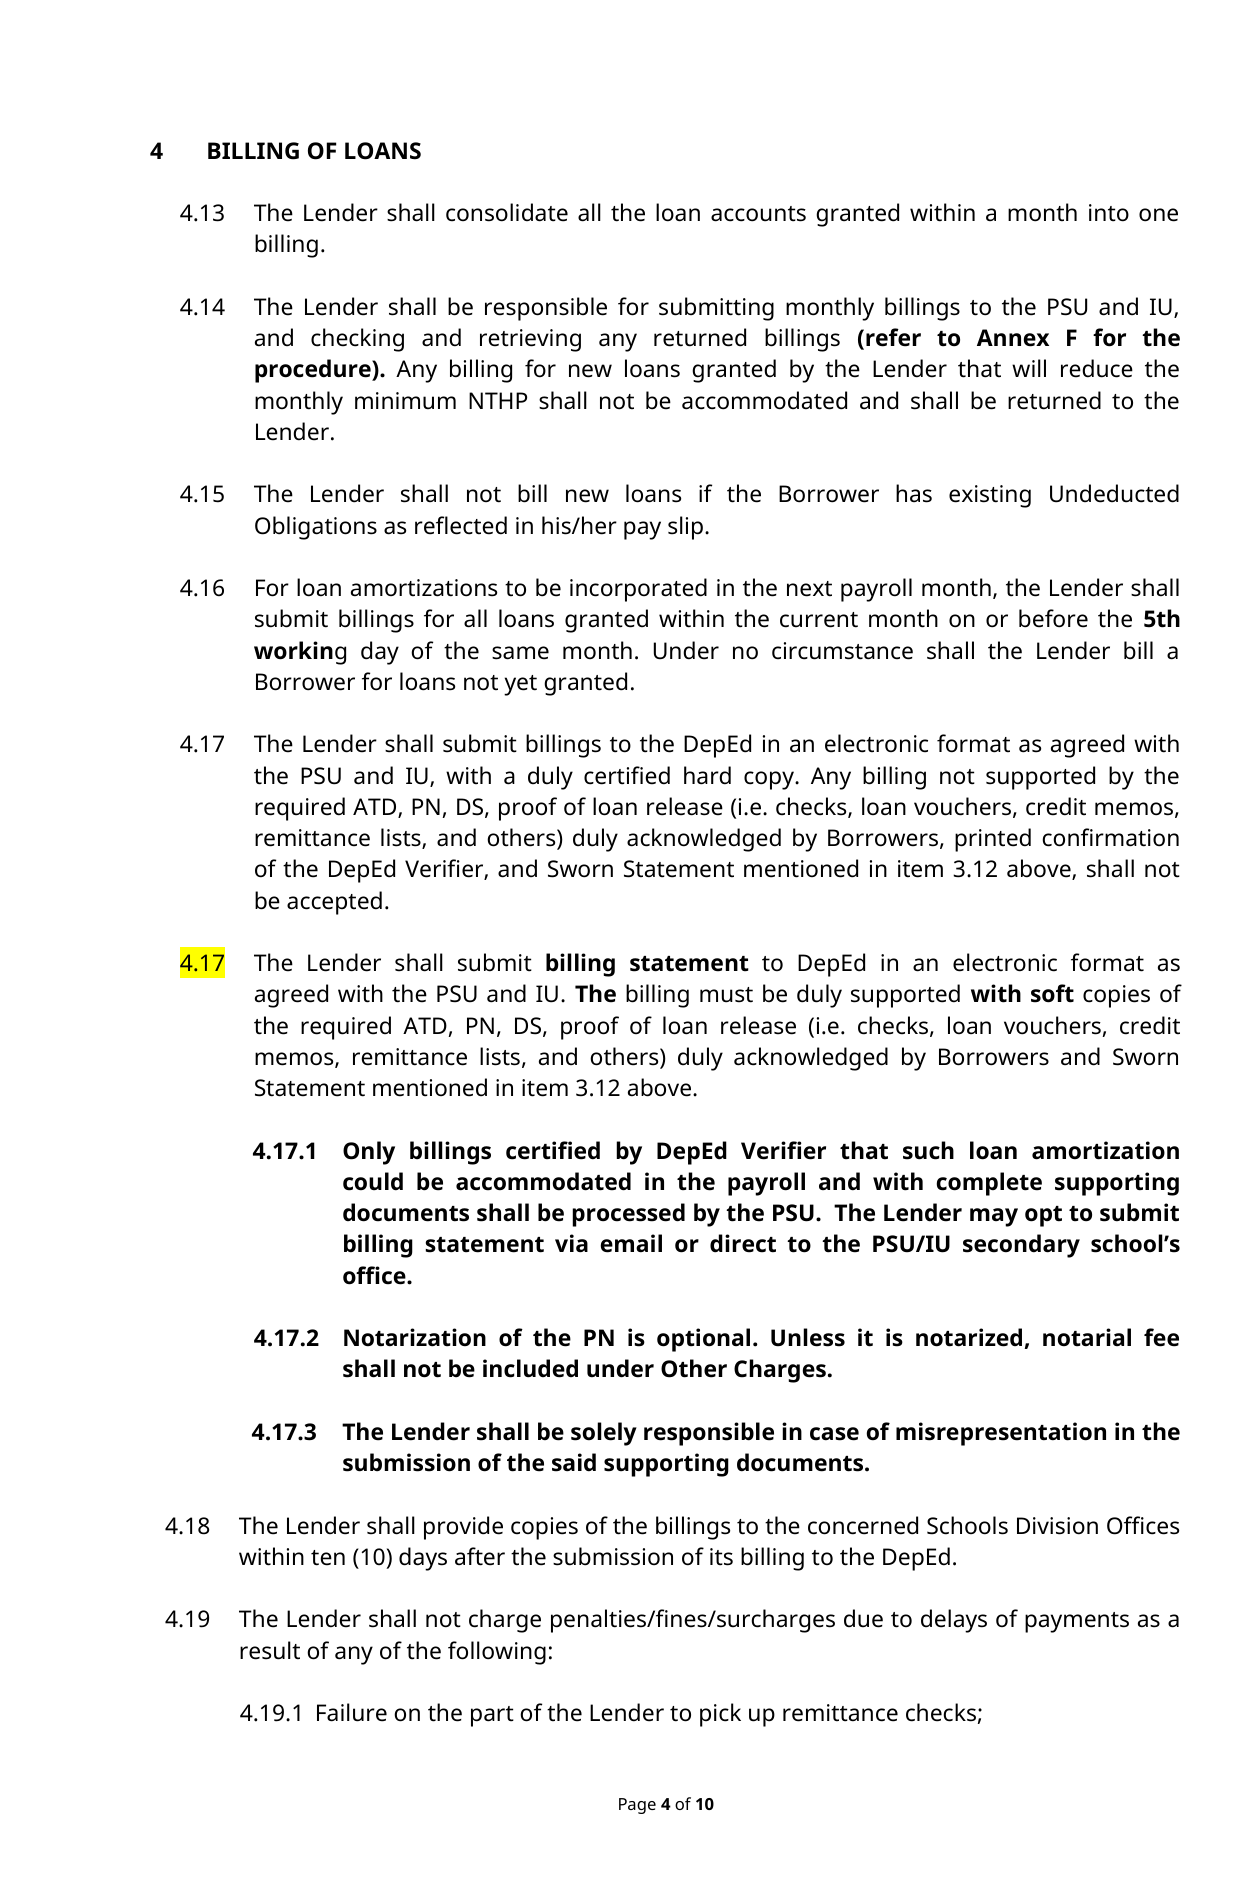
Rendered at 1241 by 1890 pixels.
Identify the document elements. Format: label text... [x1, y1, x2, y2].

list The Lender shall not charge penalties/fines/surcharges due to delays of payments as a result of any of the following: [165, 1603, 1181, 1666]
list The Lender shall not bill new loans if the Borrower has existing Undeducted Obligations as reflected in his/her pay slip. [179, 478, 1181, 541]
list The Lender shall provide copies of the billings to the concerned Schools Division Offices within ten (10) days after the submission of its billing to the DepEd. [165, 1510, 1181, 1572]
list The Lender shall be responsible for submitting monthly billings to the PSU and IU, and checking and retrieving any returned billings (refer to Annex F for the procedure). Any billing for new loans granted by the Lender that will reduce the monthly minimum NTHP shall not be accommodated and shall be returned to the Lender. [179, 291, 1181, 447]
list For loan amortizations to be incorporated in the next payroll month, the Lender shall submit billings for all loans granted within the current month on or before the 5th working day of the same month. Under no circumstance shall the Lender bill a Borrower for loans not yet granted. [179, 572, 1181, 697]
list The Lender shall submit billings to the DepEd in an electronic format as agreed with the PSU and IU, with a duly certified hard copy. Any billing not supported by the required ATD, PN, DS, proof of loan release (i.e. checks, loan vouchers, credit memos, remittance lists, and others) duly acknowledged by Borrowers, printed confirmation of the DepEd Verifier, and Sworn Statement mentioned in item 3.12 above, shall not be accepted. [179, 728, 1181, 916]
list Notarization of the PN is optional. Unless it is notarized, notarial fee shall not be included under Other Charges. [253, 1322, 1181, 1385]
list The Lender shall be solely responsible in case of misrepresentation in the submission of the said supporting documents. [251, 1416, 1181, 1478]
list Only billings certified by DepEd Verifier that such loan amortization could be accommodated in the payroll and with complete supporting documents shall be processed by the PSU. The Lender may opt to submit billing statement via email or direct to the PSU/IU secondary school’s office. [252, 1135, 1181, 1291]
list BILLING OF LOANS [150, 135, 1181, 166]
list The Lender shall submit billing statement to DepEd in an electronic format as agreed with the PSU and IU. The billing must be duly supported with soft copies of the required ATD, PN, DS, proof of loan release (i.e. checks, loan vouchers, credit memos, remittance lists, and others) duly acknowledged by Borrowers and Sworn Statement mentioned in item 3.12 above. [179, 947, 1181, 1103]
list Failure on the part of the Lender to pick up remittance checks; [239, 1697, 1181, 1728]
list The Lender shall consolidate all the loan accounts granted within a month into one billing. [179, 197, 1181, 260]
